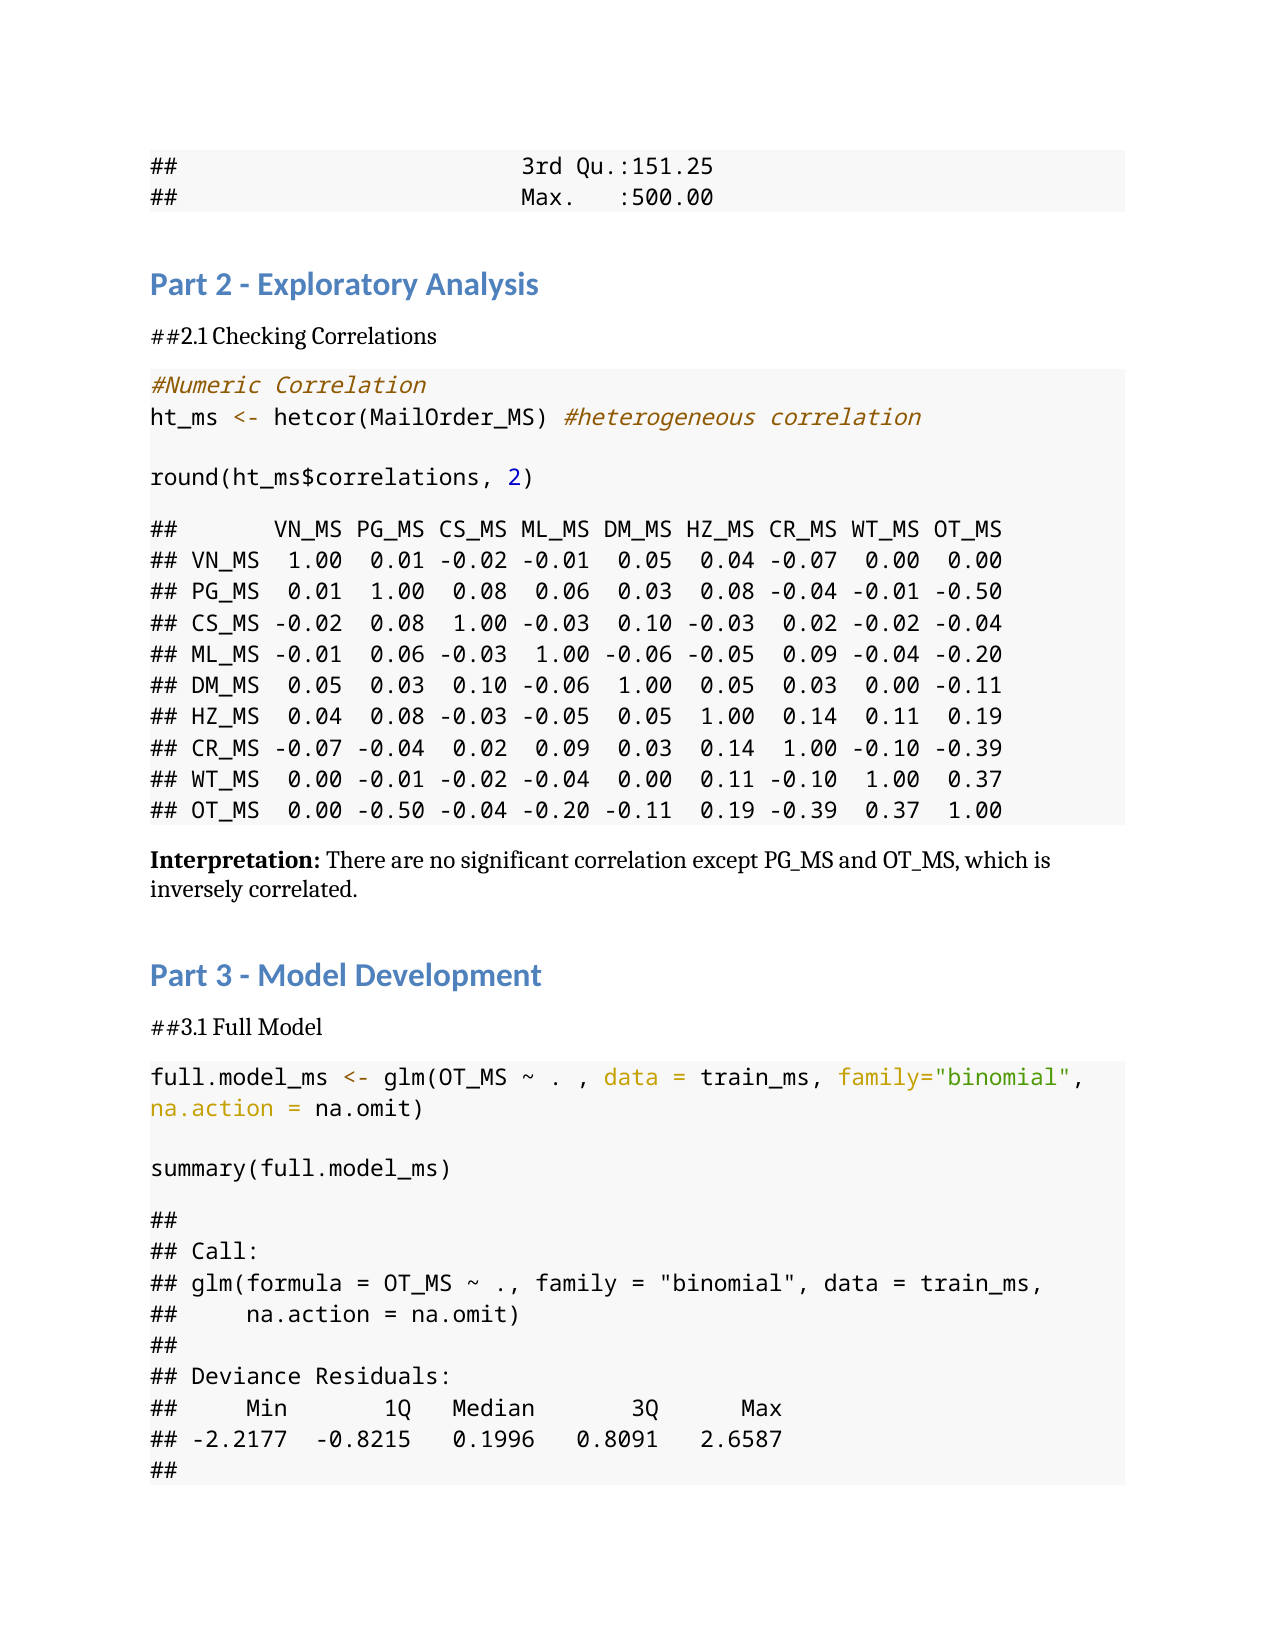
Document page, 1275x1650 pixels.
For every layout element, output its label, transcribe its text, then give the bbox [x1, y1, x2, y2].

text ##3.1 Full Model [150, 1013, 1125, 1042]
text full.model_ms <- glm(OT_MS ~ . , data = train_ms, family="binomial", na.action = na.omit) summary(full.model_ms) [150, 1061, 1125, 1183]
text Interpretation: There are no significant correlation except PG_MS and OT_MS, which is inversely correlated. [150, 846, 1125, 904]
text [150, 150, 1125, 212]
subtitle Part 2 - Exploratory Analysis [150, 262, 1125, 303]
text ## VN_MS PG_MS CS_MS ML_MS DM_MS HZ_MS CR_MS WT_MS OT_MS ## VN_MS 1.00 0.01 -0.02 -0.01 0.05 0.04 -0.07 0.00 0.00 ## PG_MS 0.01 1.00 0.08 0.06 0.03 0.08 -0.04 -0.01 -0.50 ## CS_MS -0.02 0.08 1.00 -0.03 0.10 -0.03 0.02 -0.02 -0.04 ## ML_MS -0.01 0.06 -0.03 1.00 -0.06 -0.05 0.09 -0.04 -0.20 ## DM_MS 0.05 0.03 0.10 -0.06 1.00 0.05 0.03 0.00 -0.11 ## HZ_MS 0.04 0.08 -0.03 -0.05 0.05 1.00 0.14 0.11 0.19 ## CR_MS -0.07 -0.04 0.02 0.09 0.03 0.14 1.00 -0.10 -0.39 ## WT_MS 0.00 -0.01 -0.02 -0.04 0.00 0.11 -0.10 1.00 0.37 ## OT_MS 0.00 -0.50 -0.04 -0.20 -0.11 0.19 -0.39 0.37 1.00 [150, 513, 1125, 825]
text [150, 1204, 1125, 1485]
subtitle Part 3 - Model Development [150, 954, 1125, 994]
text #Numeric Correlation ht_ms <- hetcor(MailOrder_MS) #heterogeneous correlation round(ht_ms$correlations, 2) [150, 369, 1125, 492]
text ##2.1 Checking Correlations [150, 322, 1125, 351]
